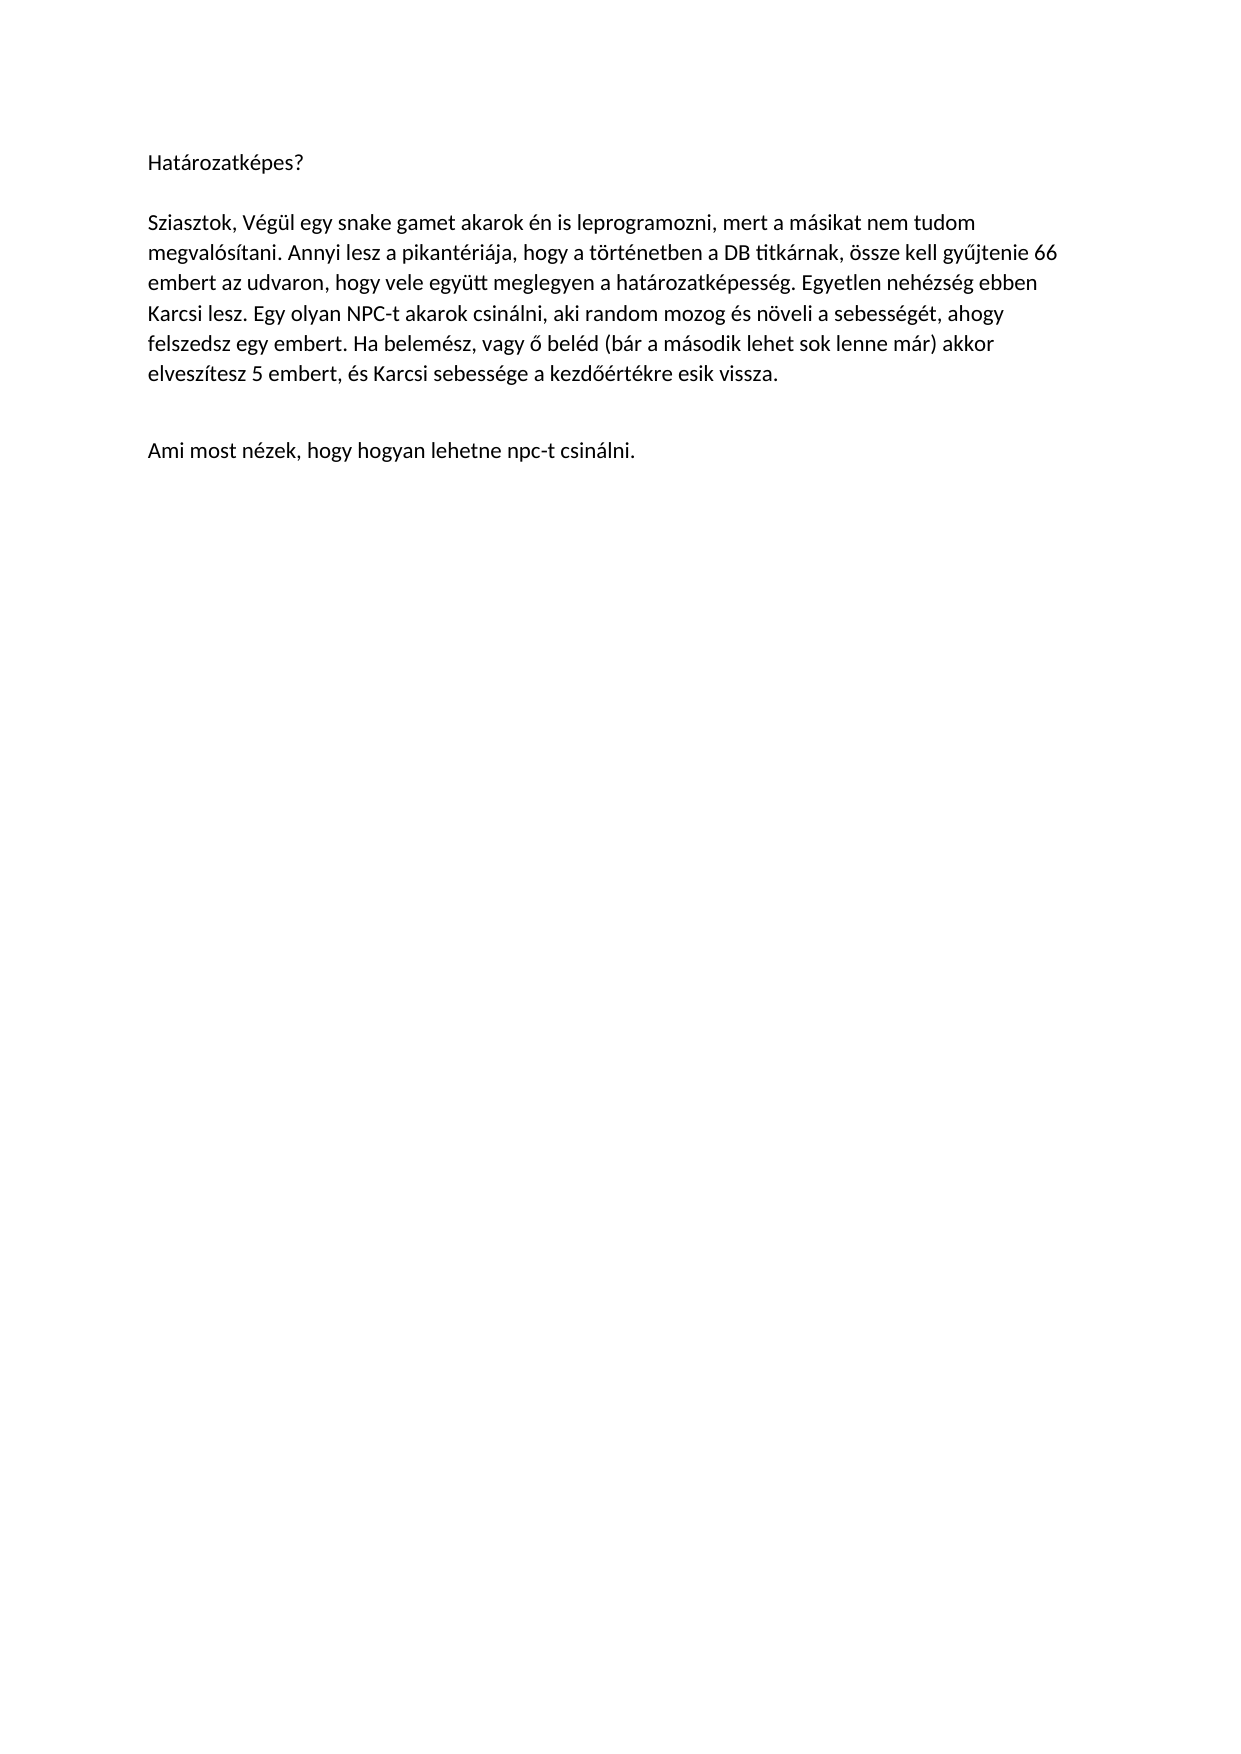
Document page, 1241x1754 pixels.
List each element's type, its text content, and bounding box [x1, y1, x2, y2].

text Határozatképes? Sziasztok, Végül egy snake gamet akarok én is leprogramozni, mert a másikat nem tudom megvalósítani. Annyi lesz a pikantériája, hogy a történetben a DB titkárnak, össze kell gyűjtenie 66 embert az udvaron, hogy vele együtt meglegyen a határozatképesség. Egyetlen nehézség ebben Karcsi lesz. Egy olyan NPC-t akarok csinálni, aki random mozog és növeli a sebességét, ahogy felszedsz egy embert. Ha belemész, vagy ő beléd (bár a második lehet sok lenne már) akkor elveszítesz 5 embert, és Karcsi sebessége a kezdőértékre esik vissza. [148, 148, 1093, 417]
text Ami most nézek, hogy hogyan lehetne npc-t csinálni. [148, 436, 1093, 464]
